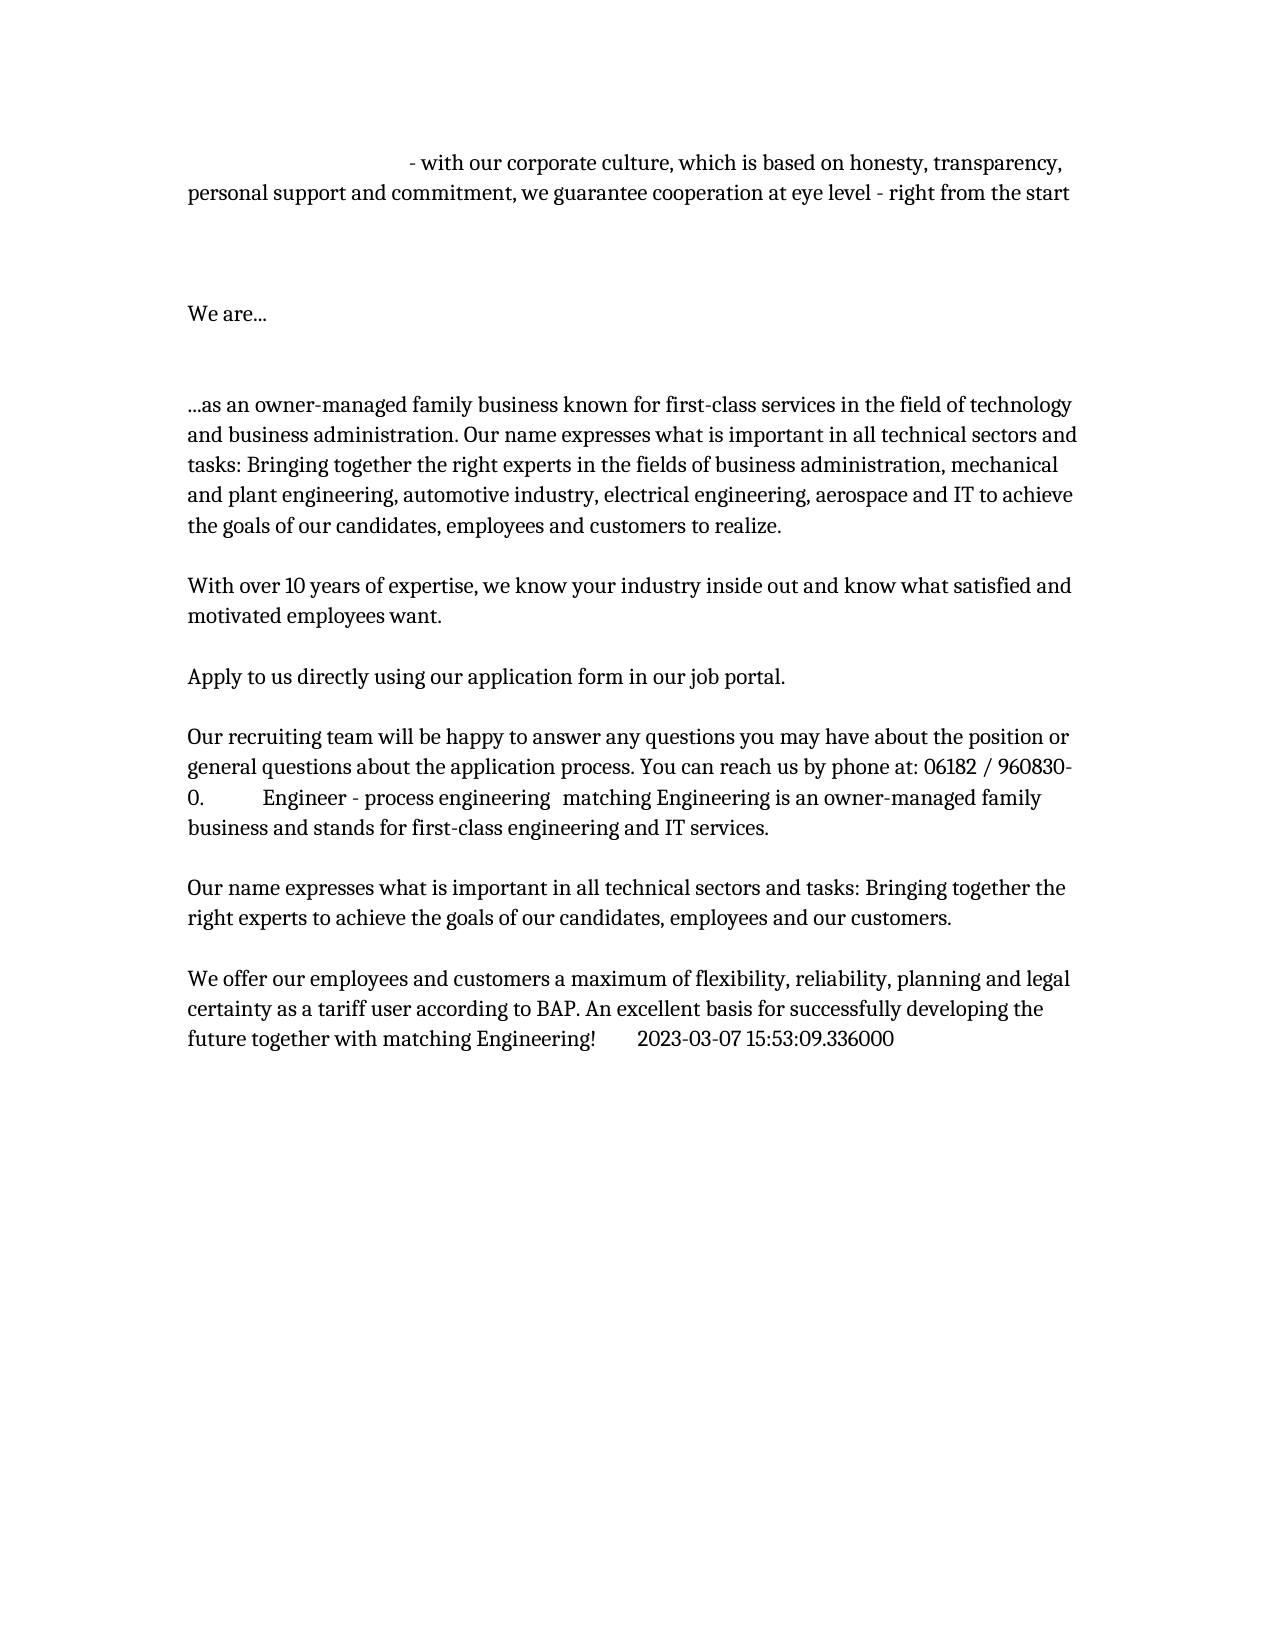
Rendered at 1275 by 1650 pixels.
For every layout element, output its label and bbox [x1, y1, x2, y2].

text [187, 150, 1087, 1083]
